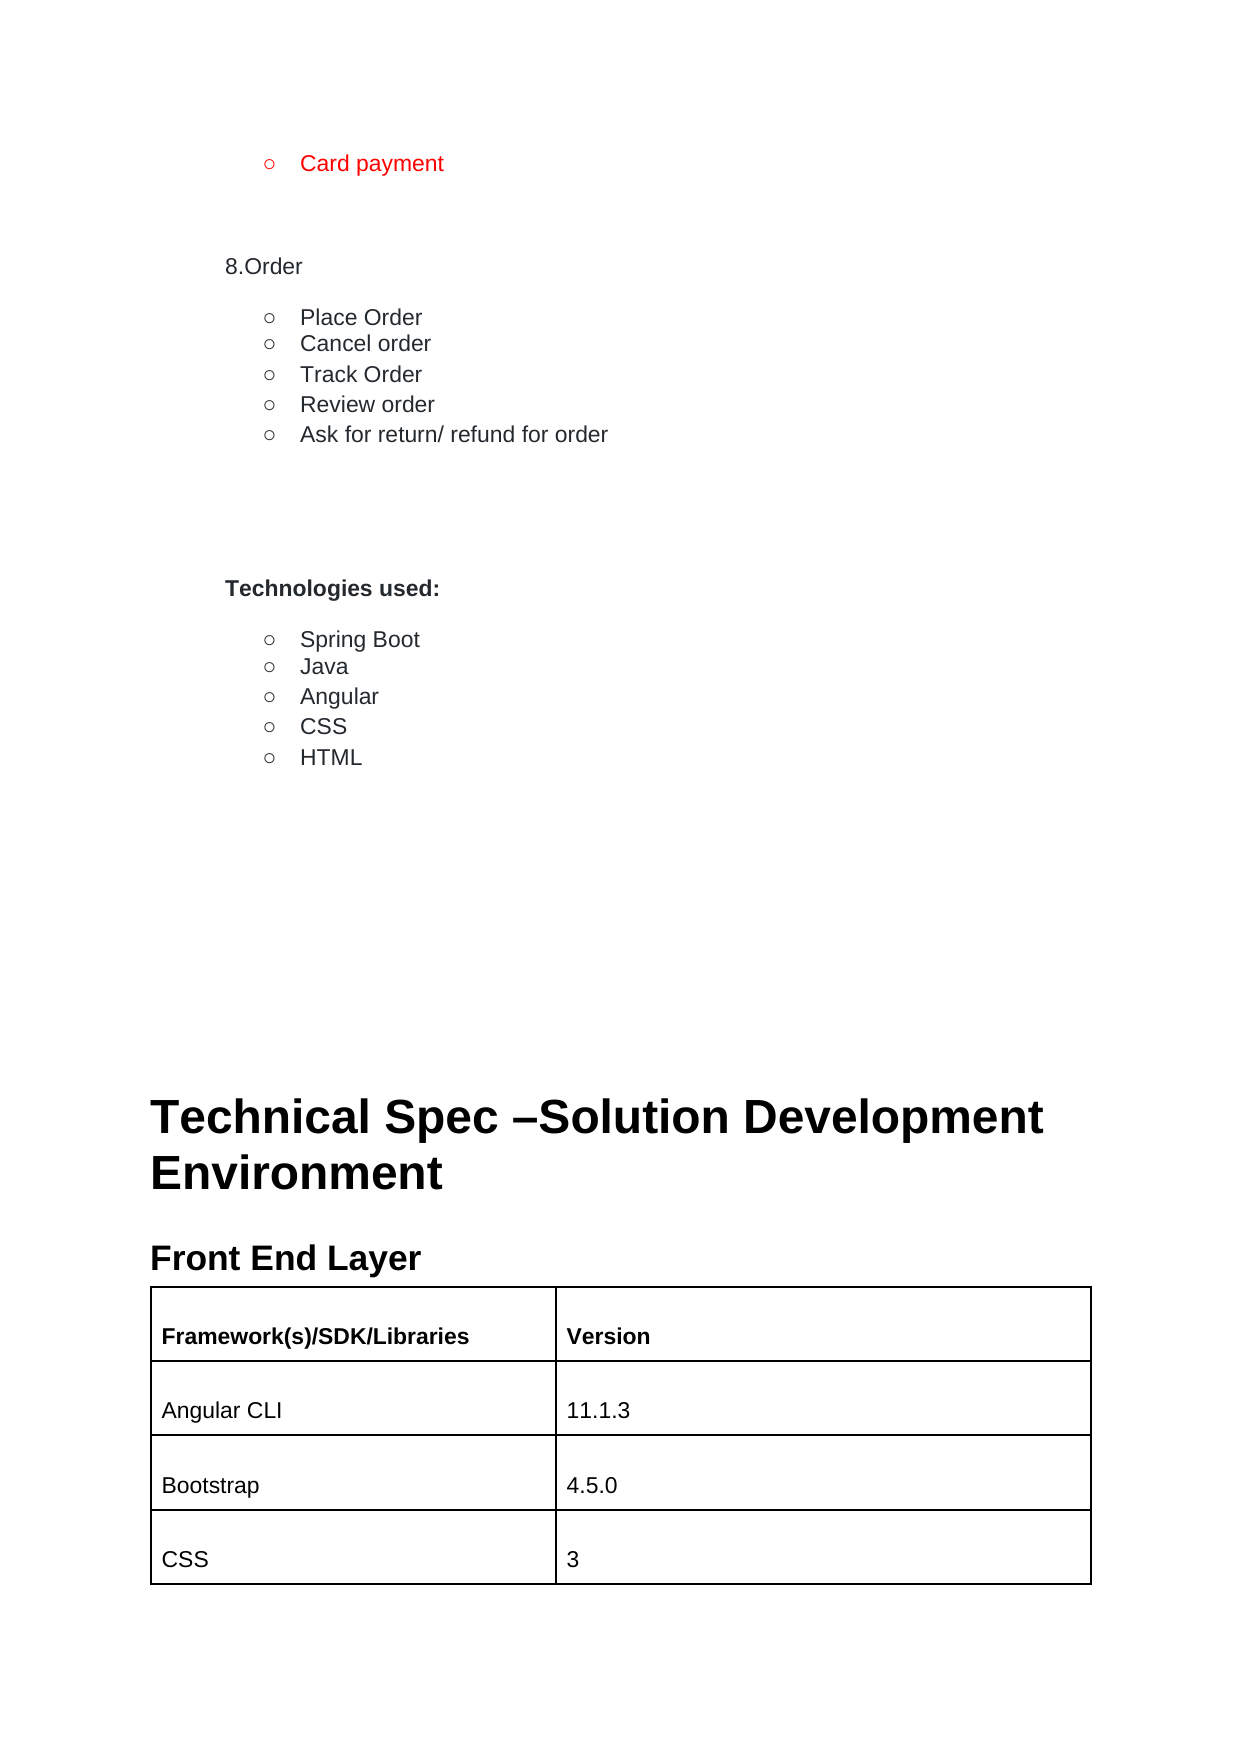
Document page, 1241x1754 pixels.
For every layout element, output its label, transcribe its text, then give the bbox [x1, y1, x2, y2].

list Cancel order [262, 330, 1090, 357]
list Angular [262, 683, 1090, 709]
subtitle Technical Spec –Solution Development Environment [150, 1089, 1090, 1199]
list HTML [262, 743, 1090, 770]
table_cell 11.1.3 [557, 1362, 1090, 1434]
list Spring Boot [262, 626, 1090, 653]
list CSS [262, 713, 1090, 739]
list Review order [262, 391, 1090, 417]
table_cell CSS [152, 1511, 555, 1583]
table_cell 4.5.0 [557, 1436, 1090, 1508]
table_header Version [557, 1288, 1090, 1360]
table_cell 3 [557, 1511, 1090, 1583]
subtitle Front End Layer [150, 1237, 1090, 1277]
text 8.Order [225, 253, 1090, 279]
list Java [262, 653, 1090, 679]
text Technologies used: [225, 575, 1090, 601]
table_cell Bootstrap [152, 1436, 555, 1508]
table_cell Angular CLI [152, 1362, 555, 1434]
list Place Order [262, 304, 1090, 330]
list Card payment [262, 150, 1090, 176]
list Track Order [262, 361, 1090, 387]
list Ask for return/ refund for order [262, 421, 1090, 447]
table_header Framework(s)/SDK/Libraries [152, 1288, 555, 1360]
